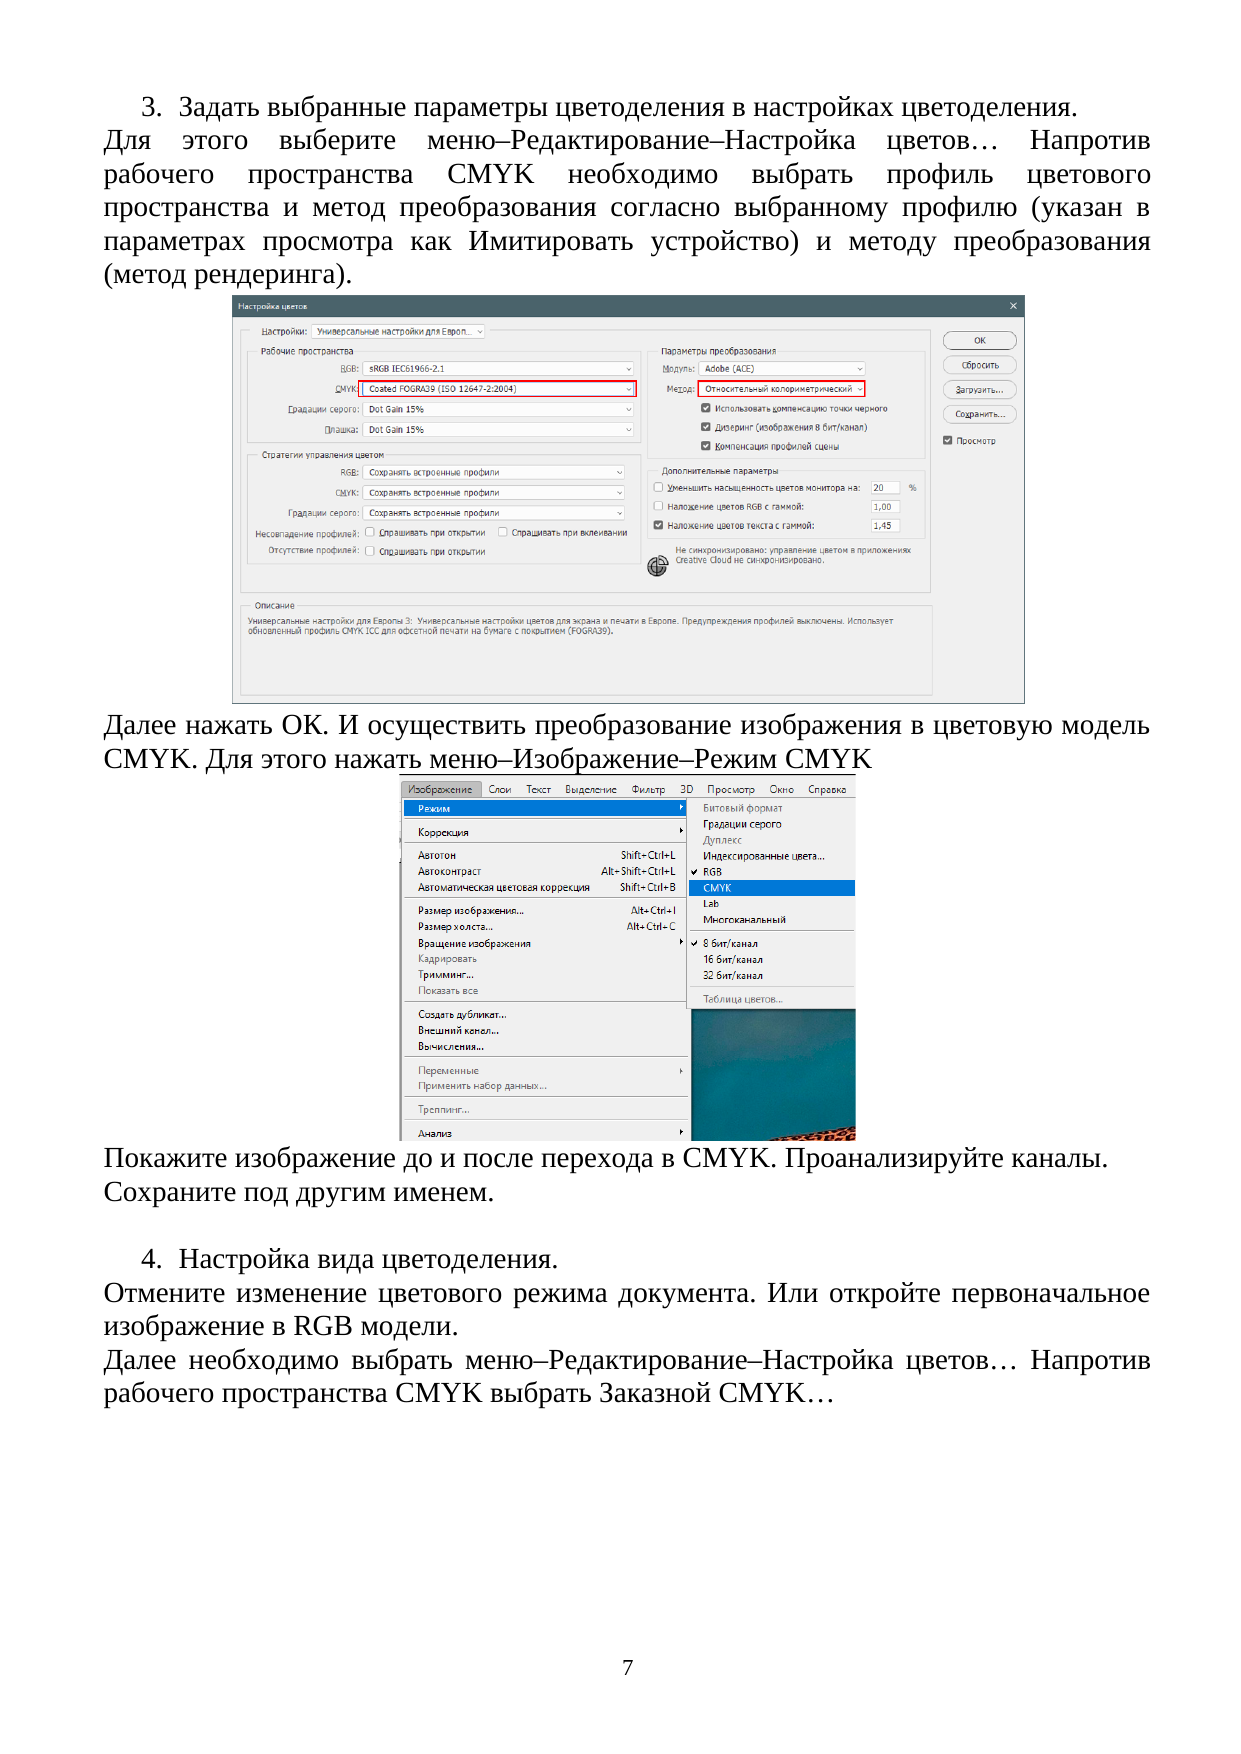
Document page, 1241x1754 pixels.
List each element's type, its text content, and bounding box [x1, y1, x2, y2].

text Для этого выберите меню–Редактирование–Настройка цветов… Напротив рабочего пространства CMYK необходимо выбрать профиль цветового пространства и метод преобразования согласно выбранному профилю (указан в параметрах просмотра как Имитировать устройство) и методу преобразования (метод рендеринга). [103, 122, 1152, 290]
list Настройка вида цветоделения. [141, 1241, 1152, 1275]
text Далее нажать ОК. И осуществить преобразование изображения в цветовую модель CMYK. Для этого нажать меню–Изображение–Режим CMYK [103, 707, 1152, 774]
text Отмените изменение цветового режима документа. Или откройте первоначальное изображение в RGB модели. [103, 1275, 1152, 1342]
picture [227, 290, 1028, 708]
text Покажите изображение до и после перехода в CMYK. Проанализируйте каналы. [103, 1141, 1152, 1174]
list Задать выбранные параметры цветоделения в настройках цветоделения. [141, 89, 1152, 122]
text Сохраните под другим именем. [103, 1174, 1152, 1208]
text Далее необходимо выбрать меню–Редактирование–Настройка цветов… Напротив рабочего пространства CMYK выбрать Заказной CMYK… [103, 1342, 1152, 1409]
picture [399, 774, 856, 1141]
